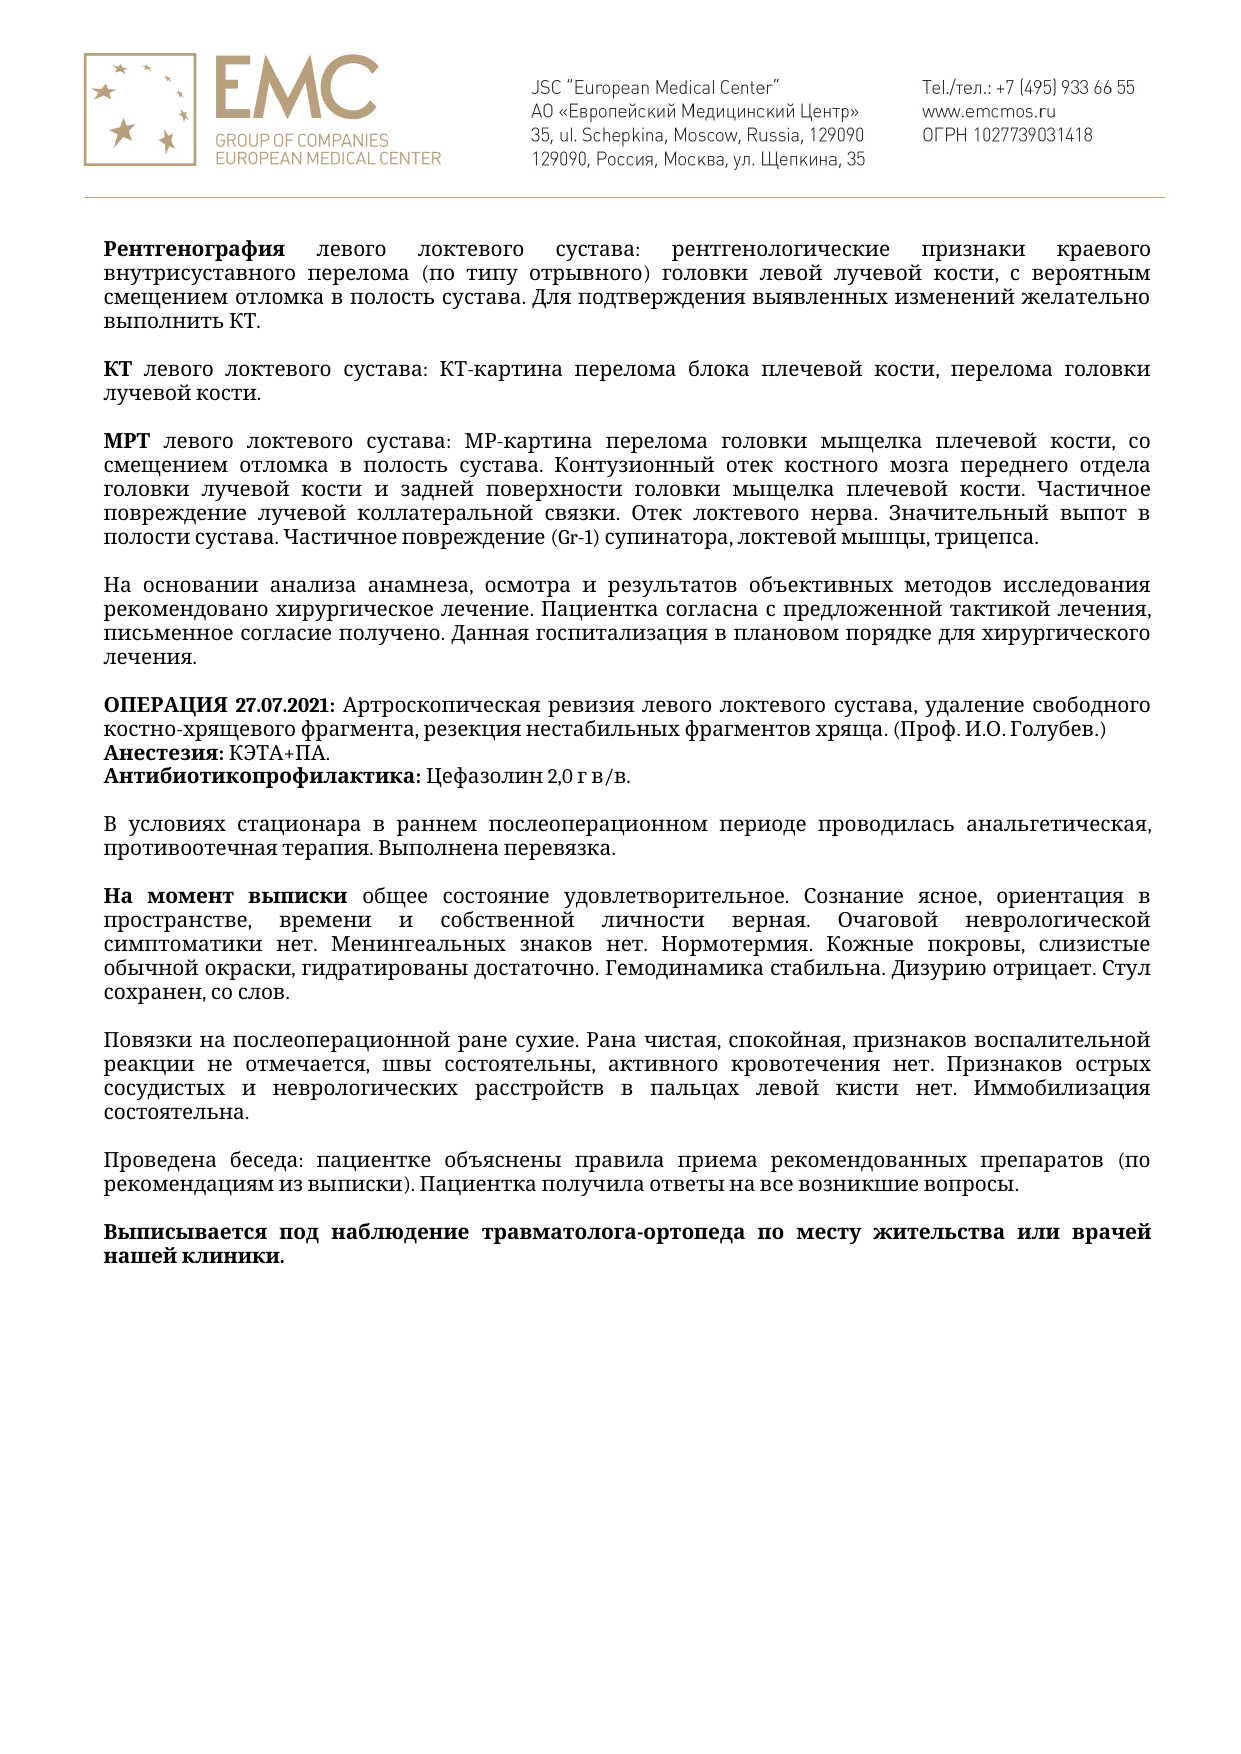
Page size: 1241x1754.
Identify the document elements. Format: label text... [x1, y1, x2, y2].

text Повязки на послеоперационной ране сухие. Рана чистая, спокойная, признаков воспалительной реакции не отмечается, швы состоятельны, активного кровотечения нет. Признаков острых сосудистых и неврологических расстройств в пальцах левой кисти нет. Иммобилизация состоятельна. [103, 1029, 1152, 1124]
text На основании анализа анамнеза, осмотра и результатов объективных методов исследования рекомендовано хирургическое лечение. Пациентка согласна с предложенной тактикой лечения, письменное согласие получено. Данная госпитализация в плановом порядке для хирургического лечения. [103, 573, 1152, 669]
text Антибиотикопрофилактика: Цефазолин 2,0 г в/в. [103, 765, 1152, 789]
text ОПЕРАЦИЯ 27.07.2021: Артроскопическая ревизия левого локтевого сустава, удаление свободного костно-хрящевого фрагмента, резекция нестабильных фрагментов хряща. (Проф. И.О. Голубев.) [103, 693, 1152, 741]
text Рентгенография левого локтевого сустава: рентгенологические признаки краевого внутрисуставного перелома (по типу отрывного) головки левой лучевой кости, с вероятным смещением отломка в полость сустава. Для подтверждения выявленных изменений желательно выполнить КТ. [103, 238, 1152, 334]
text Анестезия: КЭТА+ПА. [103, 741, 1152, 765]
text На момент выписки общее состояние удовлетворительное. Сознание ясное, ориентация в пространстве, времени и собственной личности верная. Очаговой неврологической симптоматики нет. Менингеальных знаков нет. Нормотермия. Кожные покровы, слизистые обычной окраски, гидратированы достаточно. Гемодинамика стабильна. Дизурию отрицает. Стул сохранен, со слов. [103, 885, 1152, 1005]
text Выписывается под наблюдение травматолога-ортопеда по месту жительства или врачей нашей клиники. [103, 1220, 1152, 1268]
text В условиях стационара в раннем послеоперационном периоде проводилась анальгетическая, противоотечная терапия. Выполнена перевязка. [103, 813, 1152, 861]
text Проведена беседа: пациентке объяснены правила приема рекомендованных препаратов (по рекомендациям из выписки). Пациентка получила ответы на все возникшие вопросы. [103, 1148, 1152, 1196]
picture [0, 0, 1241, 214]
text МРТ левого локтевого сустава: МР-картина перелома головки мыщелка плечевой кости, со смещением отломка в полость сустава. Контузионный отек костного мозга переднего отдела головки лучевой кости и задней поверхности головки мыщелка плечевой кости. Частичное повреждение лучевой коллатеральной связки. Отек локтевого нерва. Значительный выпот в полости сустава. Частичное повреждение (Gr-1) супинатора, локтевой мышцы, трицепса. [103, 430, 1152, 549]
text КТ левого локтевого сустава: КТ-картина перелома блока плечевой кости, перелома головки лучевой кости. [103, 358, 1152, 406]
